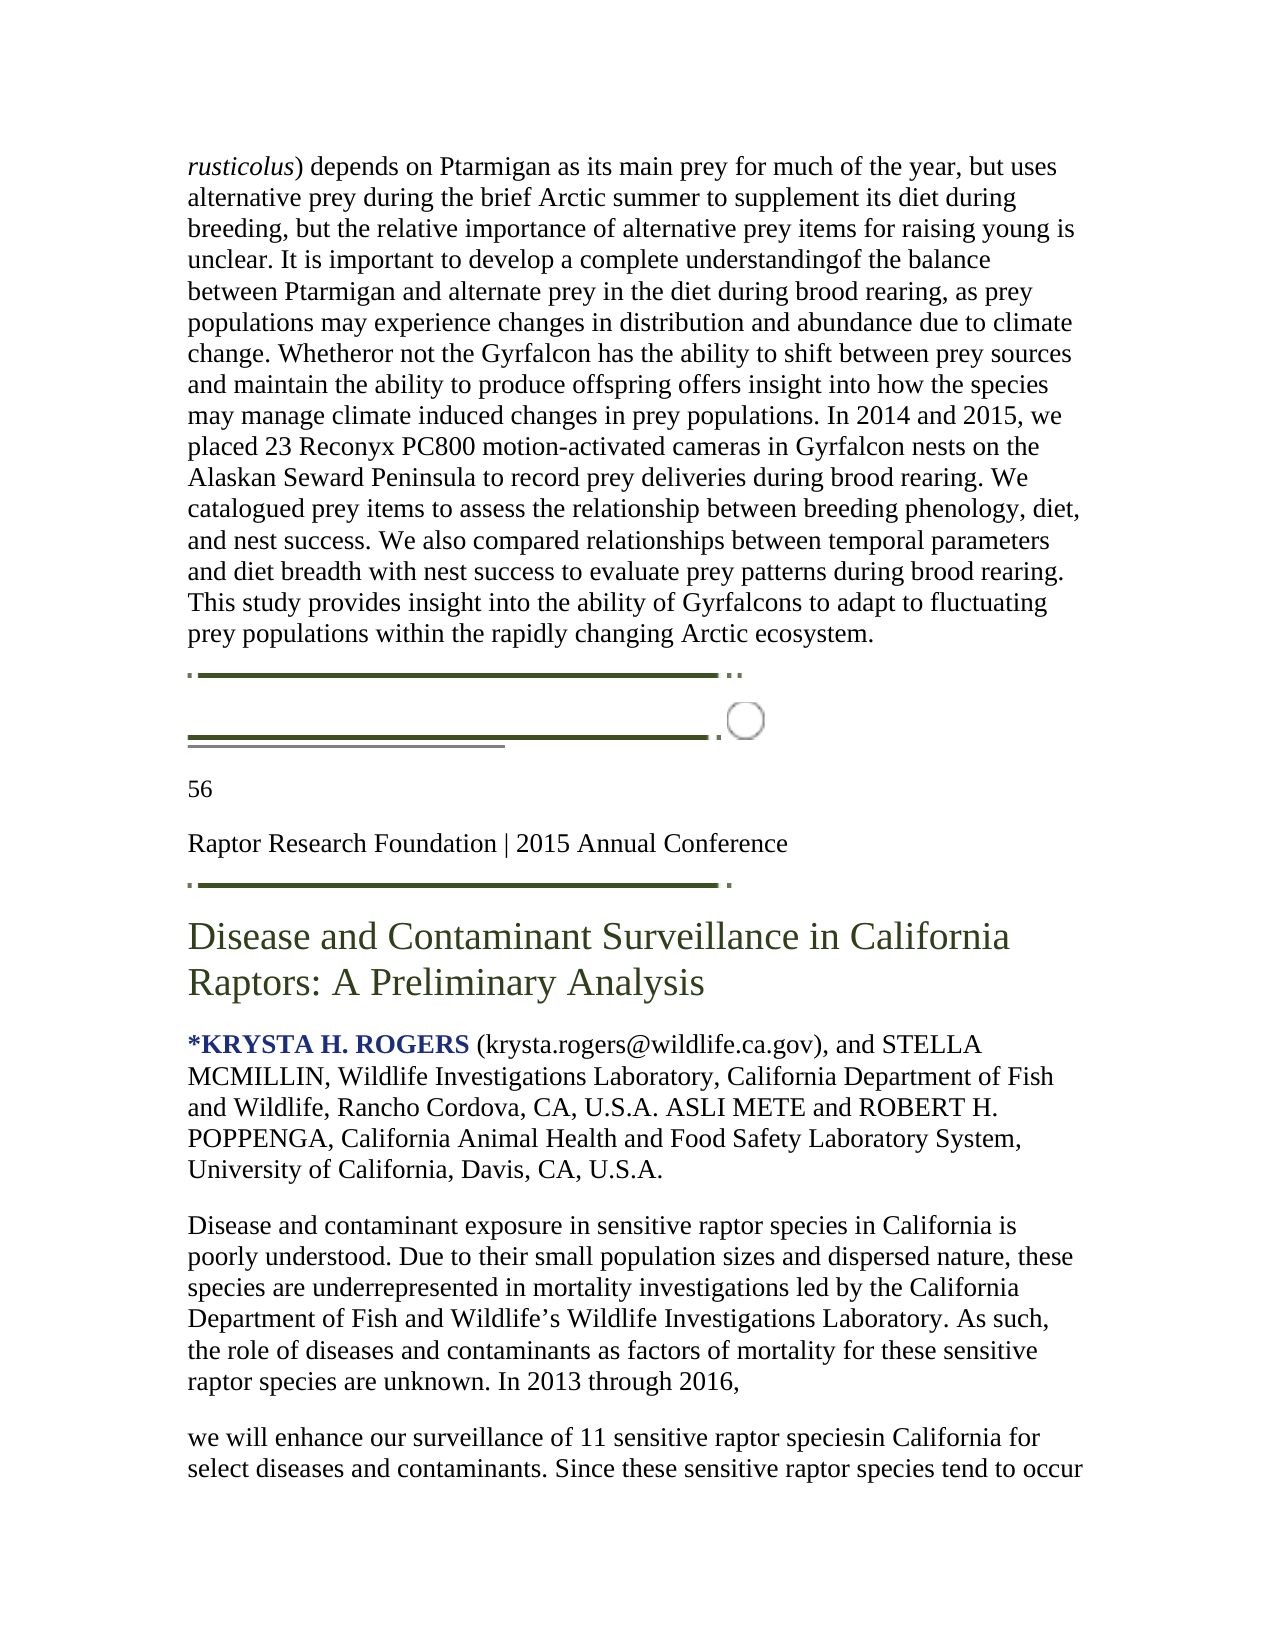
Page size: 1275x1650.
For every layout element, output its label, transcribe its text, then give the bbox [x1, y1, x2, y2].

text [187, 150, 1087, 648]
text Disease and Contaminant Surveillance in California Raptors: A Preliminary Analysis [187, 912, 1087, 1003]
text 56 [187, 774, 1087, 802]
picture [727, 702, 765, 740]
text Raptor Research Foundation | 2015 Annual Conference [187, 827, 1087, 859]
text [187, 1421, 1087, 1483]
picture [197, 673, 721, 678]
text *KRYSTA H. ROGERS (krysta.rogers@wildlife.ca.gov), and STELLA MCMILLIN, Wildlife Investigations Laboratory, California Department of Fish and Wildlife, Rancho Cordova, CA, U.S.A. ASLI METE and ROBERT H. POPPENGA, California Animal Health and Food Safety Laboratory System, University of California, Davis, CA, U.S.A. [187, 1028, 1087, 1184]
picture [197, 883, 721, 888]
picture [187, 735, 711, 740]
text Disease and contaminant exposure in sensitive raptor species in California is poorly understood. Due to their small population sizes and dispersed nature, these species are underrepresented in mortality investigations led by the California Department of Fish and Wildlife’s Wildlife Investigations Laboratory. As such, the role of diseases and contaminants as factors of mortality for these sensitive raptor species are unknown. In 2013 through 2016, [187, 1209, 1087, 1396]
